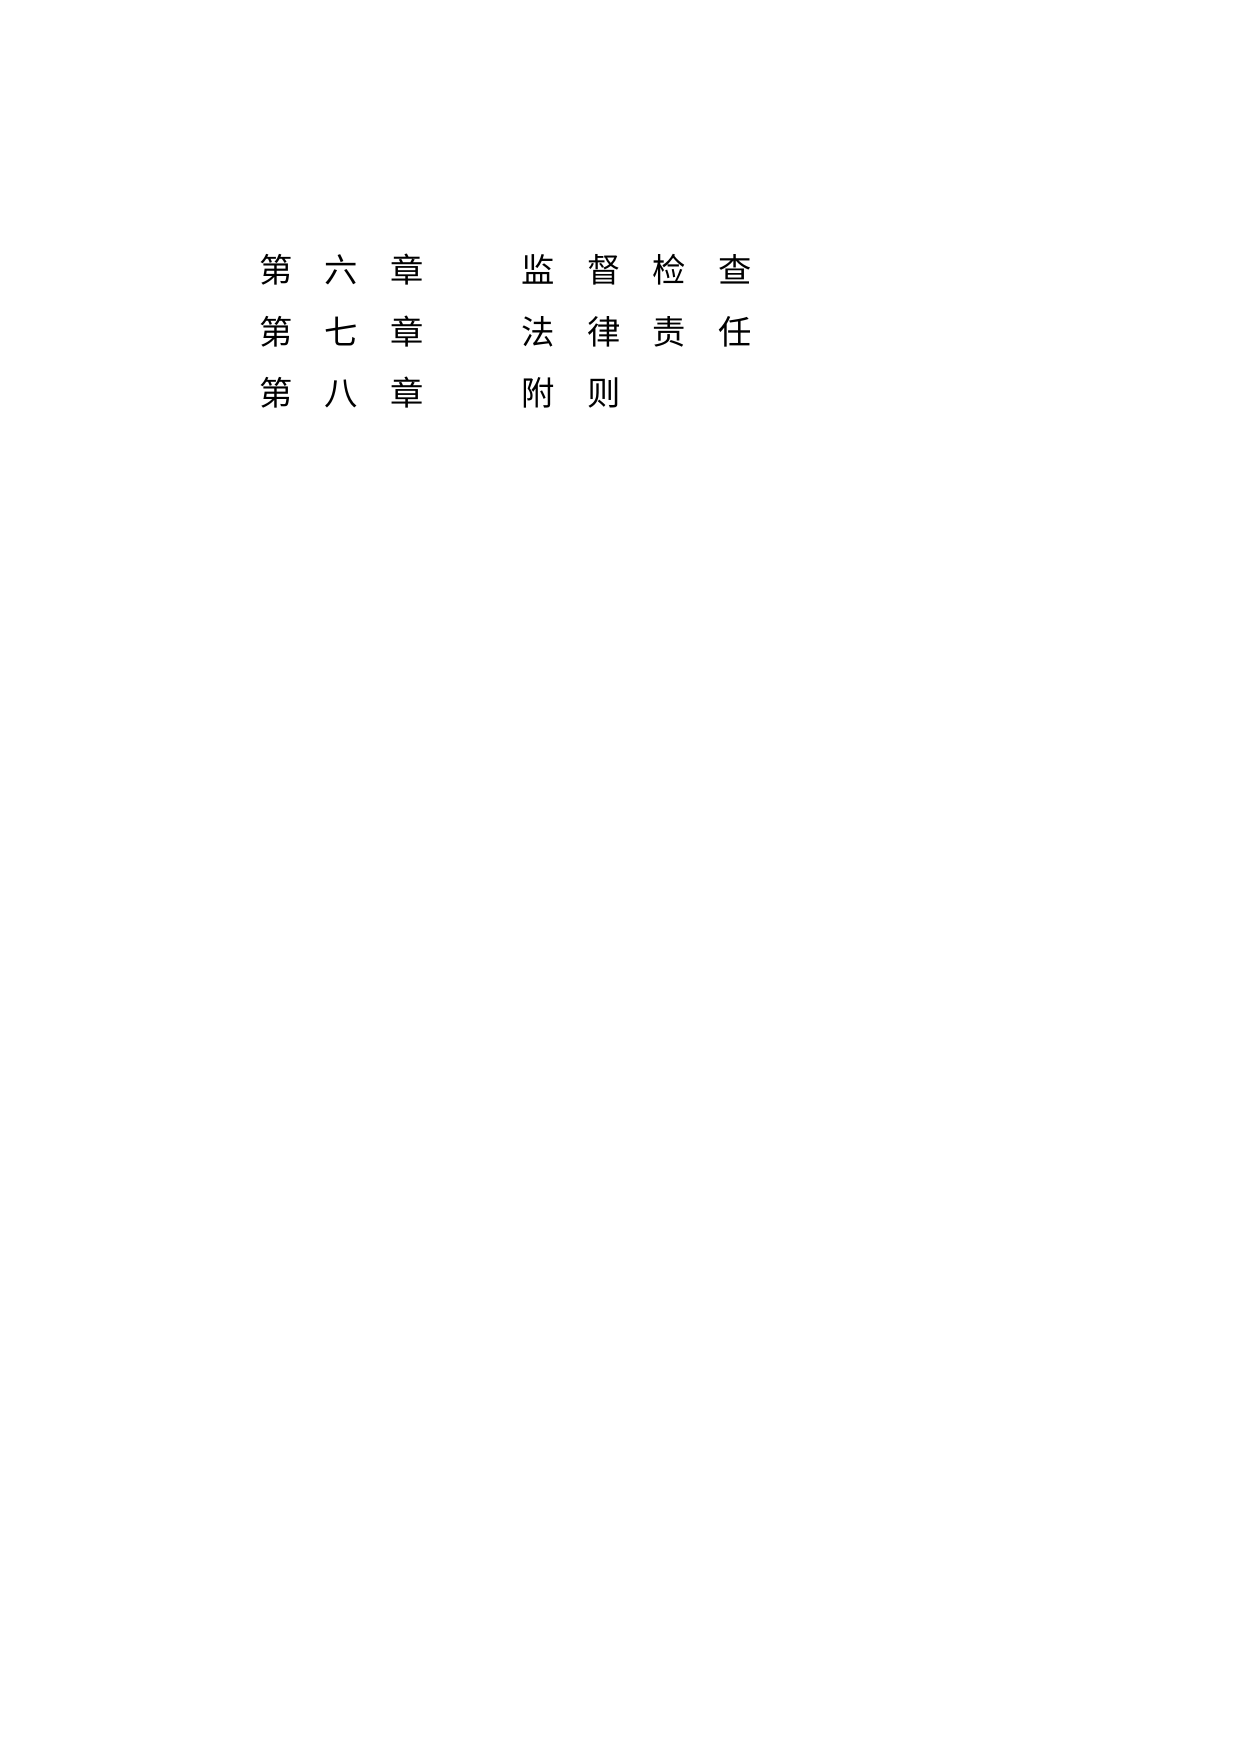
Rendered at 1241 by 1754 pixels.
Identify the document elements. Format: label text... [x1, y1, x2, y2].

text 第八章 附则 [161, 360, 1079, 422]
text 第七章 法律责任 [161, 299, 1079, 360]
text 第六章 监督检查 [161, 237, 1079, 299]
